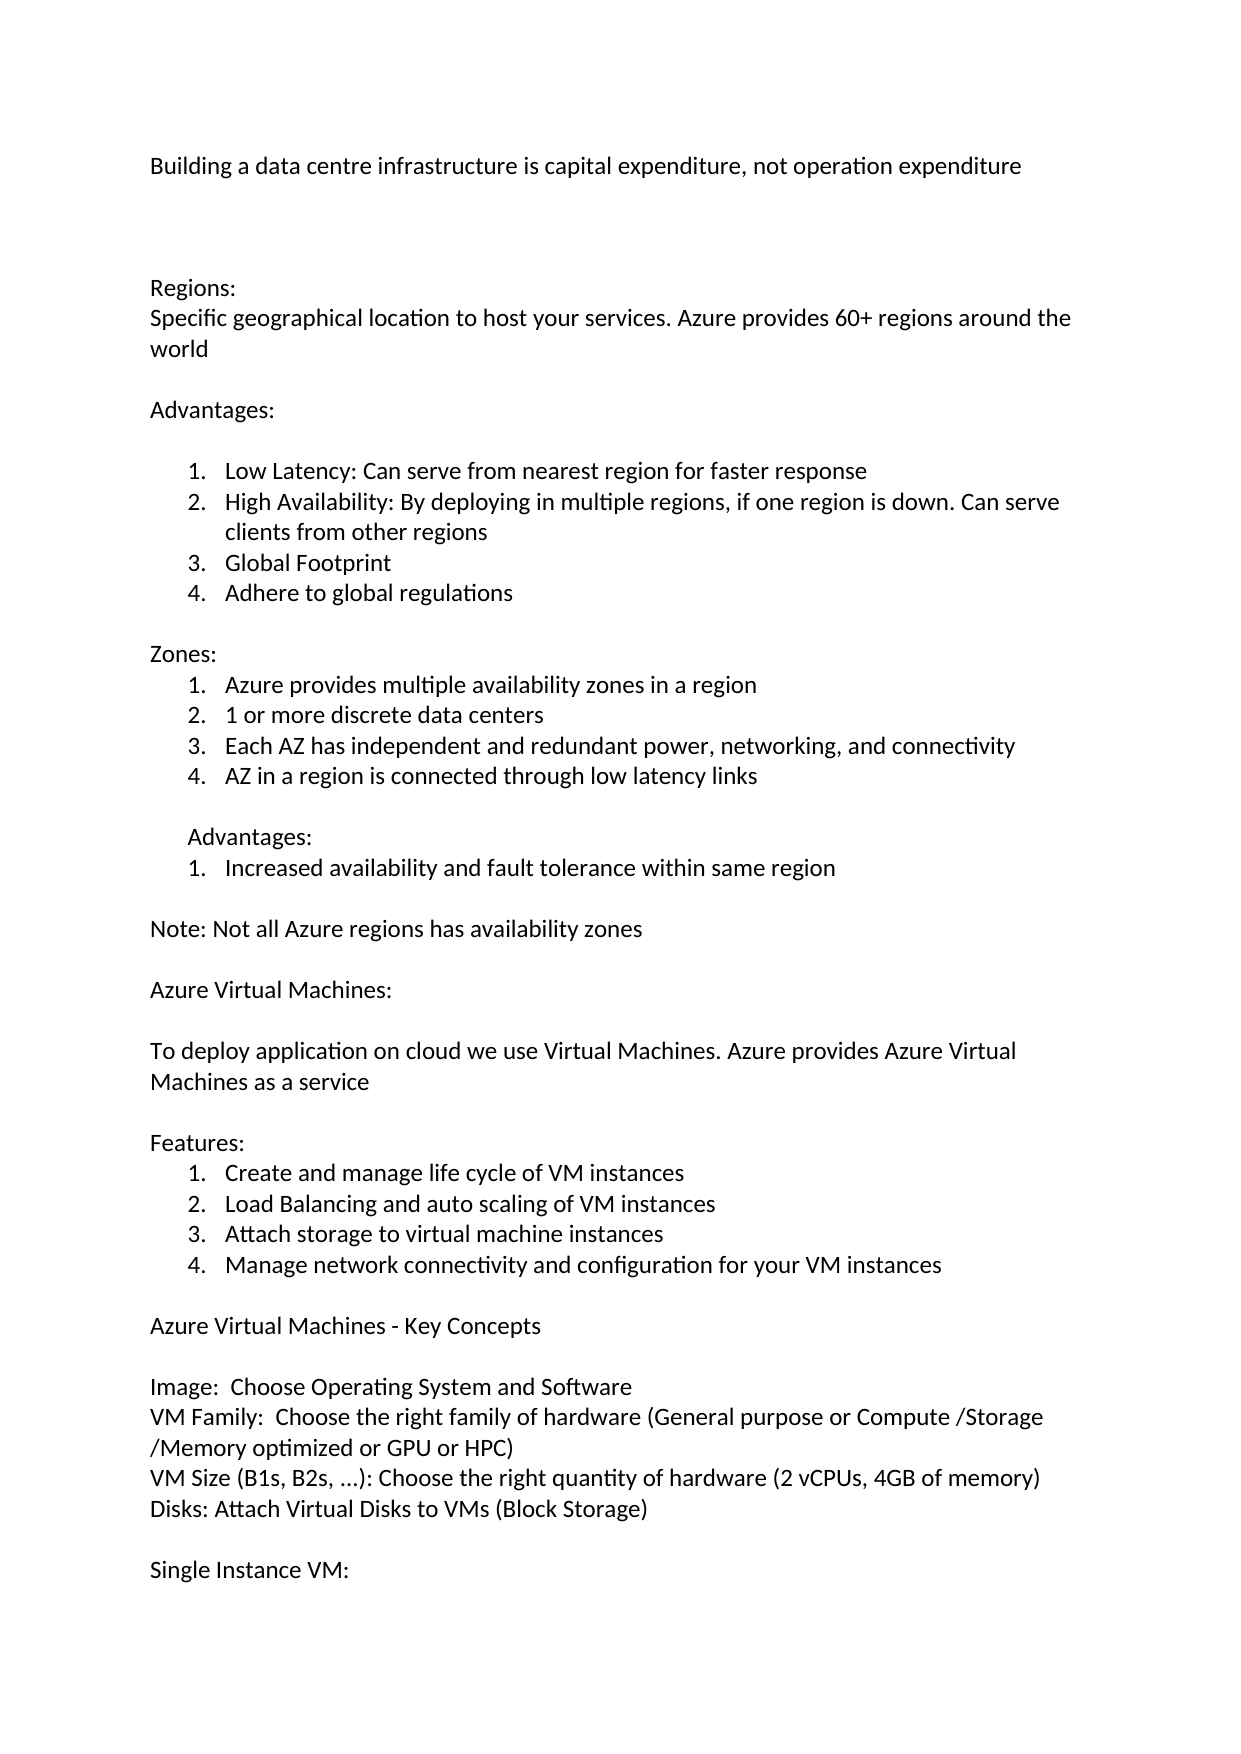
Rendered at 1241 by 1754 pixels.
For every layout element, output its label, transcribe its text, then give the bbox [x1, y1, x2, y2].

text To deploy application on cloud we use Virtual Machines. Azure provides Azure Virtual Machines as a service [150, 1035, 1090, 1096]
text Specific geographical location to host your services. Azure provides 60+ regions around the world [150, 303, 1090, 364]
text Image: Choose Operating System and Software [150, 1371, 1090, 1401]
list Adhere to global regulations [187, 577, 1090, 608]
text Azure Virtual Machines - Key Concepts [150, 1310, 1090, 1340]
list AZ in a region is connected through low latency links [187, 760, 1090, 791]
text Note: Not all Azure regions has availability zones [150, 913, 1090, 943]
list Each AZ has independent and redundant power, networking, and connectivity [187, 730, 1090, 760]
list Global Footprint [187, 547, 1090, 577]
list Attach storage to virtual machine instances [187, 1218, 1090, 1249]
list Load Balancing and auto scaling of VM instances [187, 1188, 1090, 1218]
text VM Size (B1s, B2s, ...): Choose the right quantity of hardware (2 vCPUs, 4GB of memory) Disks: Attach Virtual Disks to VMs (Block Storage) [150, 1462, 1090, 1523]
list High Availability: By deploying in multiple regions, if one region is down. Can serve clients from other regions [187, 486, 1090, 547]
list Increased availability and fault tolerance within same region [187, 852, 1090, 882]
text Features: [150, 1127, 1090, 1157]
text Advantages: [187, 821, 1090, 852]
text Building a data centre infrastructure is capital expenditure, not operation expenditure [150, 150, 1090, 181]
text Zones: [150, 638, 1090, 669]
text Azure Virtual Machines: [150, 974, 1090, 1004]
text VM Family: Choose the right family of hardware (General purpose or Compute /Storage /Memory optimized or GPU or HPC) [150, 1401, 1090, 1462]
list Low Latency: Can serve from nearest region for faster response [187, 455, 1090, 486]
text Regions: [150, 272, 1090, 303]
list Create and manage life cycle of VM instances [187, 1157, 1090, 1188]
list 1 or more discrete data centers [187, 699, 1090, 730]
list Azure provides multiple availability zones in a region [187, 669, 1090, 699]
text Advantages: [150, 394, 1090, 425]
list Manage network connectivity and configuration for your VM instances [187, 1249, 1090, 1279]
text Single Instance VM: [150, 1554, 1090, 1584]
